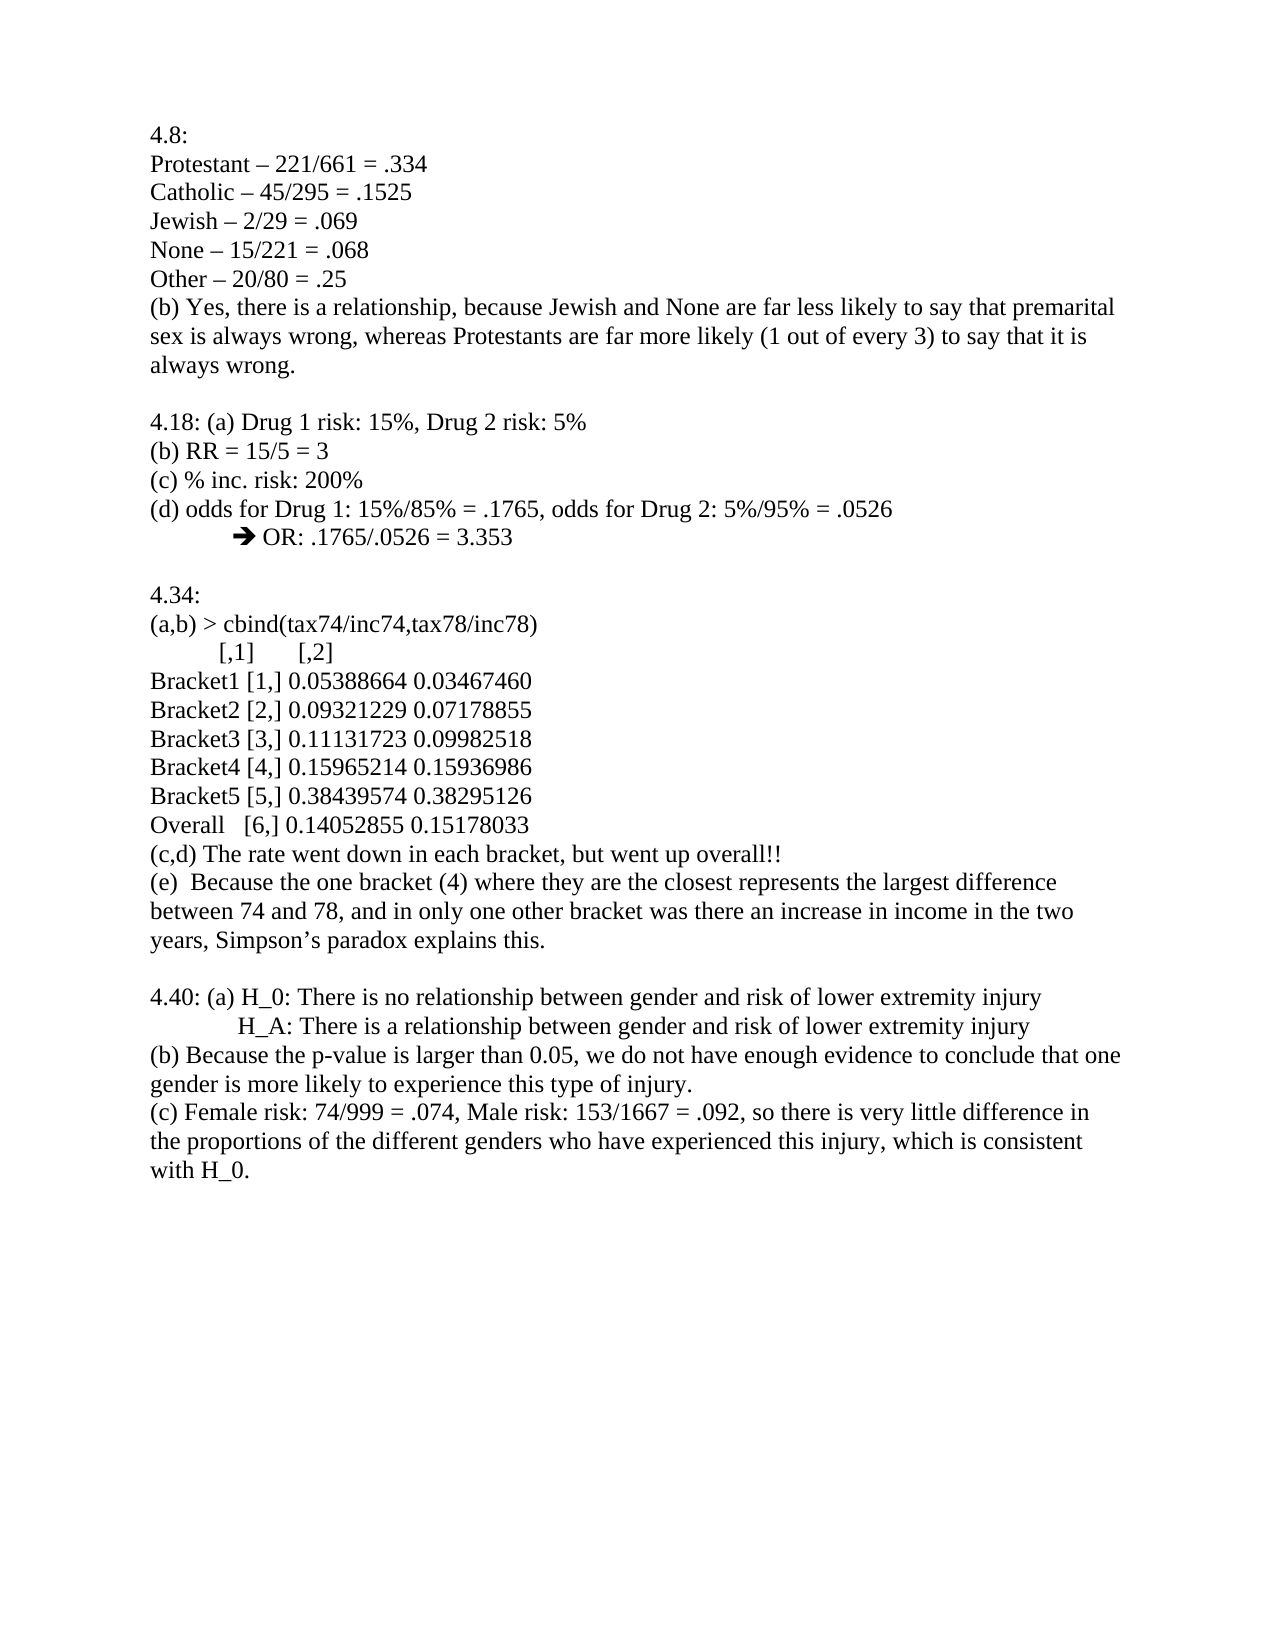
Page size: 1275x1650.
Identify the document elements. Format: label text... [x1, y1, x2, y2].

text Bracket5 [5,] 0.38439574 0.38295126 [150, 781, 1125, 810]
text (b) Because the p-value is larger than 0.05, we do not have enough evidence to conclude that one gender is more likely to experience this type of injury. [150, 1040, 1125, 1097]
text (e) Because the one bracket (4) where they are the closest represents the largest difference between 74 and 78, and in only one other bracket was there an increase in income in the two years, Simpson’s paradox explains this. [150, 867, 1125, 954]
text (a,b) > cbind(tax74/inc74,tax78/inc78) [150, 609, 1125, 637]
text Bracket1 [1,] 0.05388664 0.03467460 [150, 666, 1125, 695]
text (c) Female risk: 74/999 = .074, Male risk: 153/1667 = .092, so there is very little difference in the proportions of the different genders who have experienced this injury, which is consistent with H_0. [150, 1097, 1125, 1184]
text Catholic – 45/295 = .1525 [150, 177, 1125, 206]
text None – 15/221 = .068 [150, 235, 1125, 264]
text (d) odds for Drug 1: 15%/85% = .1765, odds for Drug 2: 5%/95% = .0526 [150, 494, 1125, 522]
text OR: .1765/.0526 = 3.353 [150, 522, 1125, 551]
text 4.18: (a) Drug 1 risk: 15%, Drug 2 risk: 5% [150, 407, 1125, 436]
text (b) RR = 15/5 = 3 [150, 436, 1125, 465]
text Overall [6,] 0.14052855 0.15178033 [150, 810, 1125, 839]
text H_A: There is a relationship between gender and risk of lower extremity injury [150, 1011, 1125, 1040]
text (b) Yes, there is a relationship, because Jewish and None are far less likely to say that premarital sex is always wrong, whereas Protestants are far more likely (1 out of every 3) to say that it is always wrong. [150, 292, 1125, 379]
text Bracket4 [4,] 0.15965214 0.15936986 [150, 752, 1125, 781]
text 4.40: (a) H_0: There is no relationship between gender and risk of lower extremity injury [150, 982, 1125, 1011]
text (c) % inc. risk: 200% [150, 465, 1125, 494]
text 4.8: [150, 120, 1125, 149]
text Protestant – 221/661 = .334 [150, 149, 1125, 177]
text Jewish – 2/29 = .069 [150, 206, 1125, 235]
text [,1] [,2] [150, 637, 1125, 666]
text Bracket3 [3,] 0.11131723 0.09982518 [150, 724, 1125, 752]
text Other – 20/80 = .25 [150, 264, 1125, 292]
text (c,d) The rate went down in each bracket, but went up overall!! [150, 839, 1125, 867]
text 4.34: [150, 580, 1125, 609]
text Bracket2 [2,] 0.09321229 0.07178855 [150, 695, 1125, 724]
